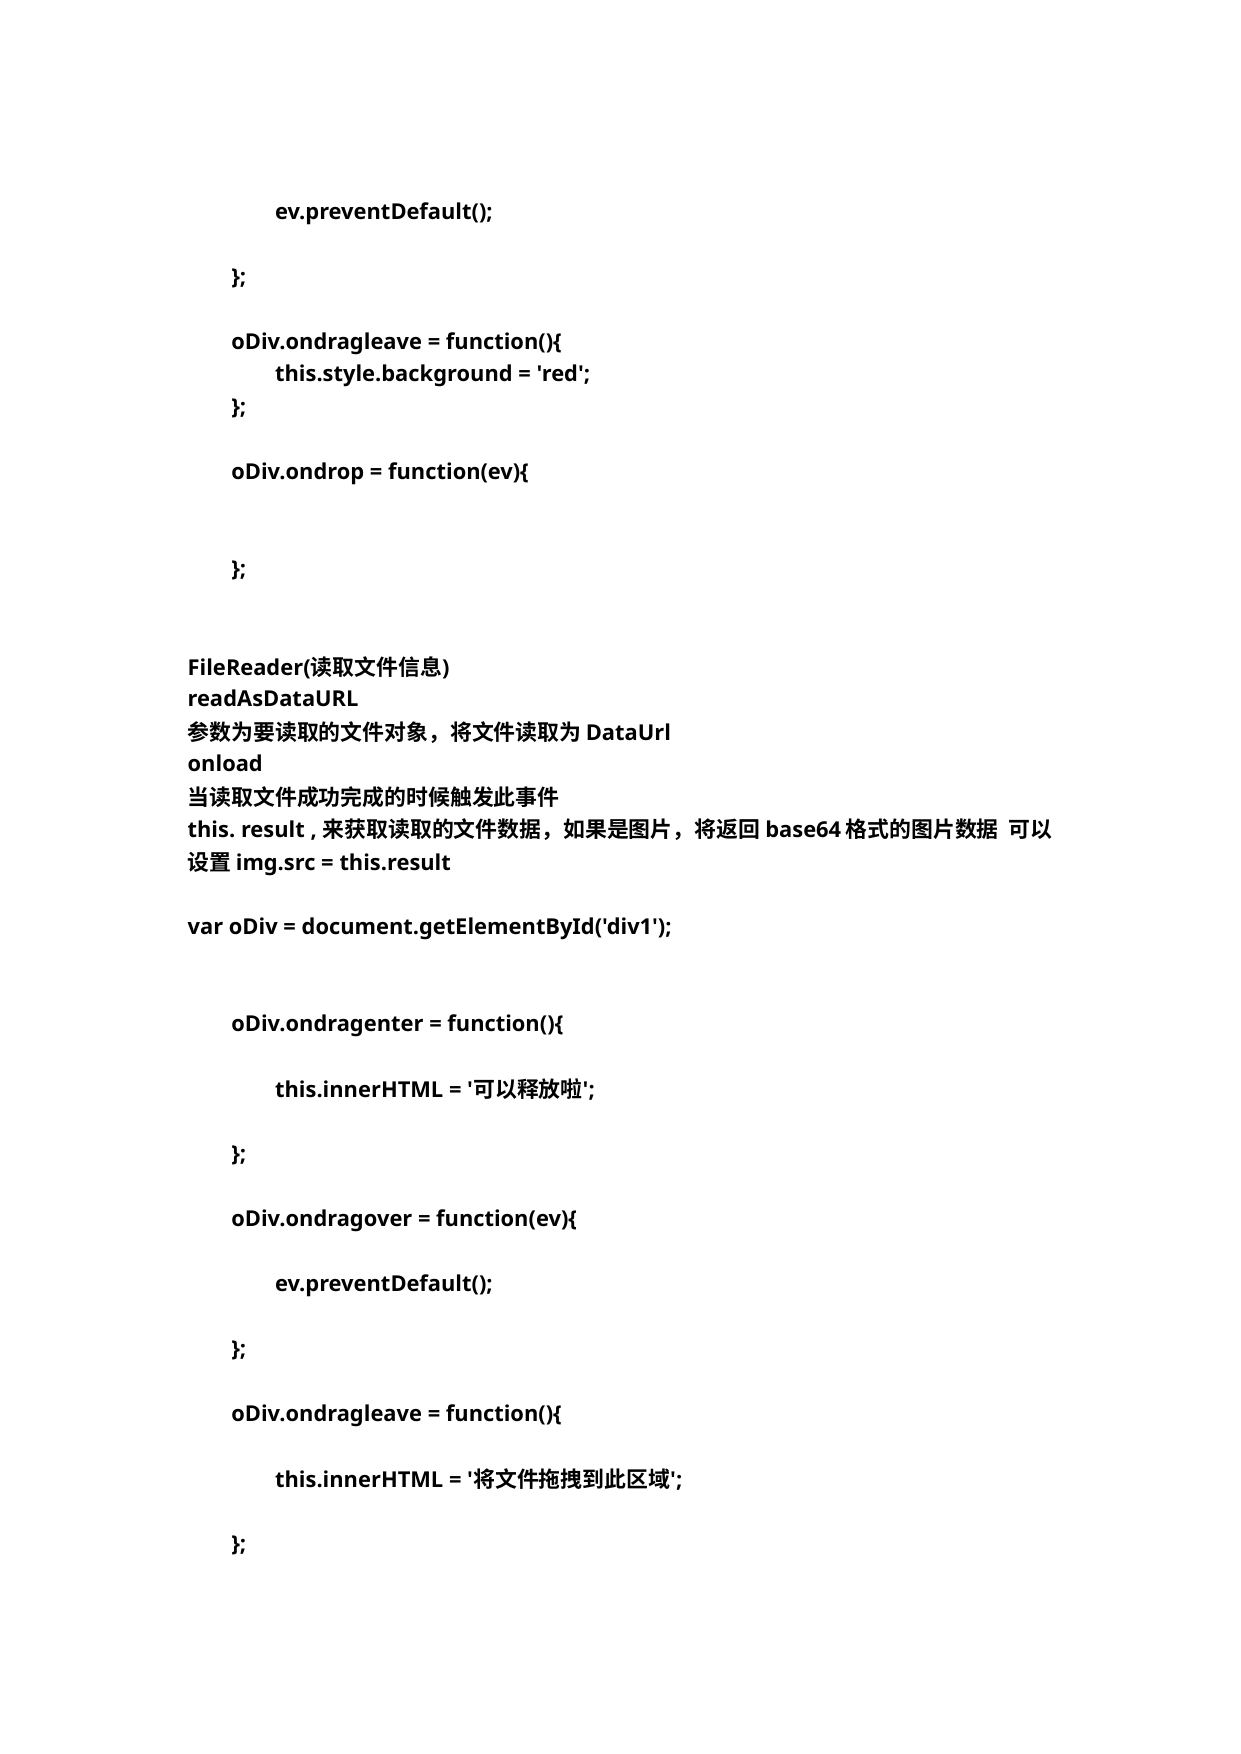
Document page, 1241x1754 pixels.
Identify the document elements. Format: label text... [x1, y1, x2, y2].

text this. result , 来获取读取的文件数据，如果是图片，将返回base64格式的图片数据 可以设置img.src = this.result [187, 812, 1053, 877]
text 当读取文件成功完成的时候触发此事件 [187, 779, 1053, 812]
text this.innerHTML = '可以释放啦'; [187, 1072, 1053, 1104]
text ev.preventDefault(); [187, 194, 1053, 227]
text readAsDataURL [187, 682, 1053, 714]
text }; [187, 552, 1053, 584]
text }; [187, 389, 1053, 422]
text }; [187, 1527, 1053, 1559]
text this.innerHTML = '将文件拖拽到此区域'; [187, 1462, 1053, 1494]
text ev.preventDefault(); [187, 1267, 1053, 1299]
text oDiv.ondrop = function(ev){ [187, 454, 1053, 487]
text oDiv.ondragleave = function(){ [187, 324, 1053, 357]
text }; [187, 1137, 1053, 1169]
text oDiv.ondragover = function(ev){ [187, 1202, 1053, 1234]
text var oDiv = document.getElementById('div1'); [187, 909, 1053, 942]
text FileReader(读取文件信息) [187, 649, 1053, 682]
text }; [187, 1332, 1053, 1364]
text }; [187, 259, 1053, 292]
text oDiv.ondragenter = function(){ [187, 1007, 1053, 1039]
text 参数为要读取的文件对象，将文件读取为DataUrl [187, 714, 1053, 747]
text this.style.background = 'red'; [187, 357, 1053, 389]
text oDiv.ondragleave = function(){ [187, 1397, 1053, 1429]
text onload [187, 747, 1053, 779]
